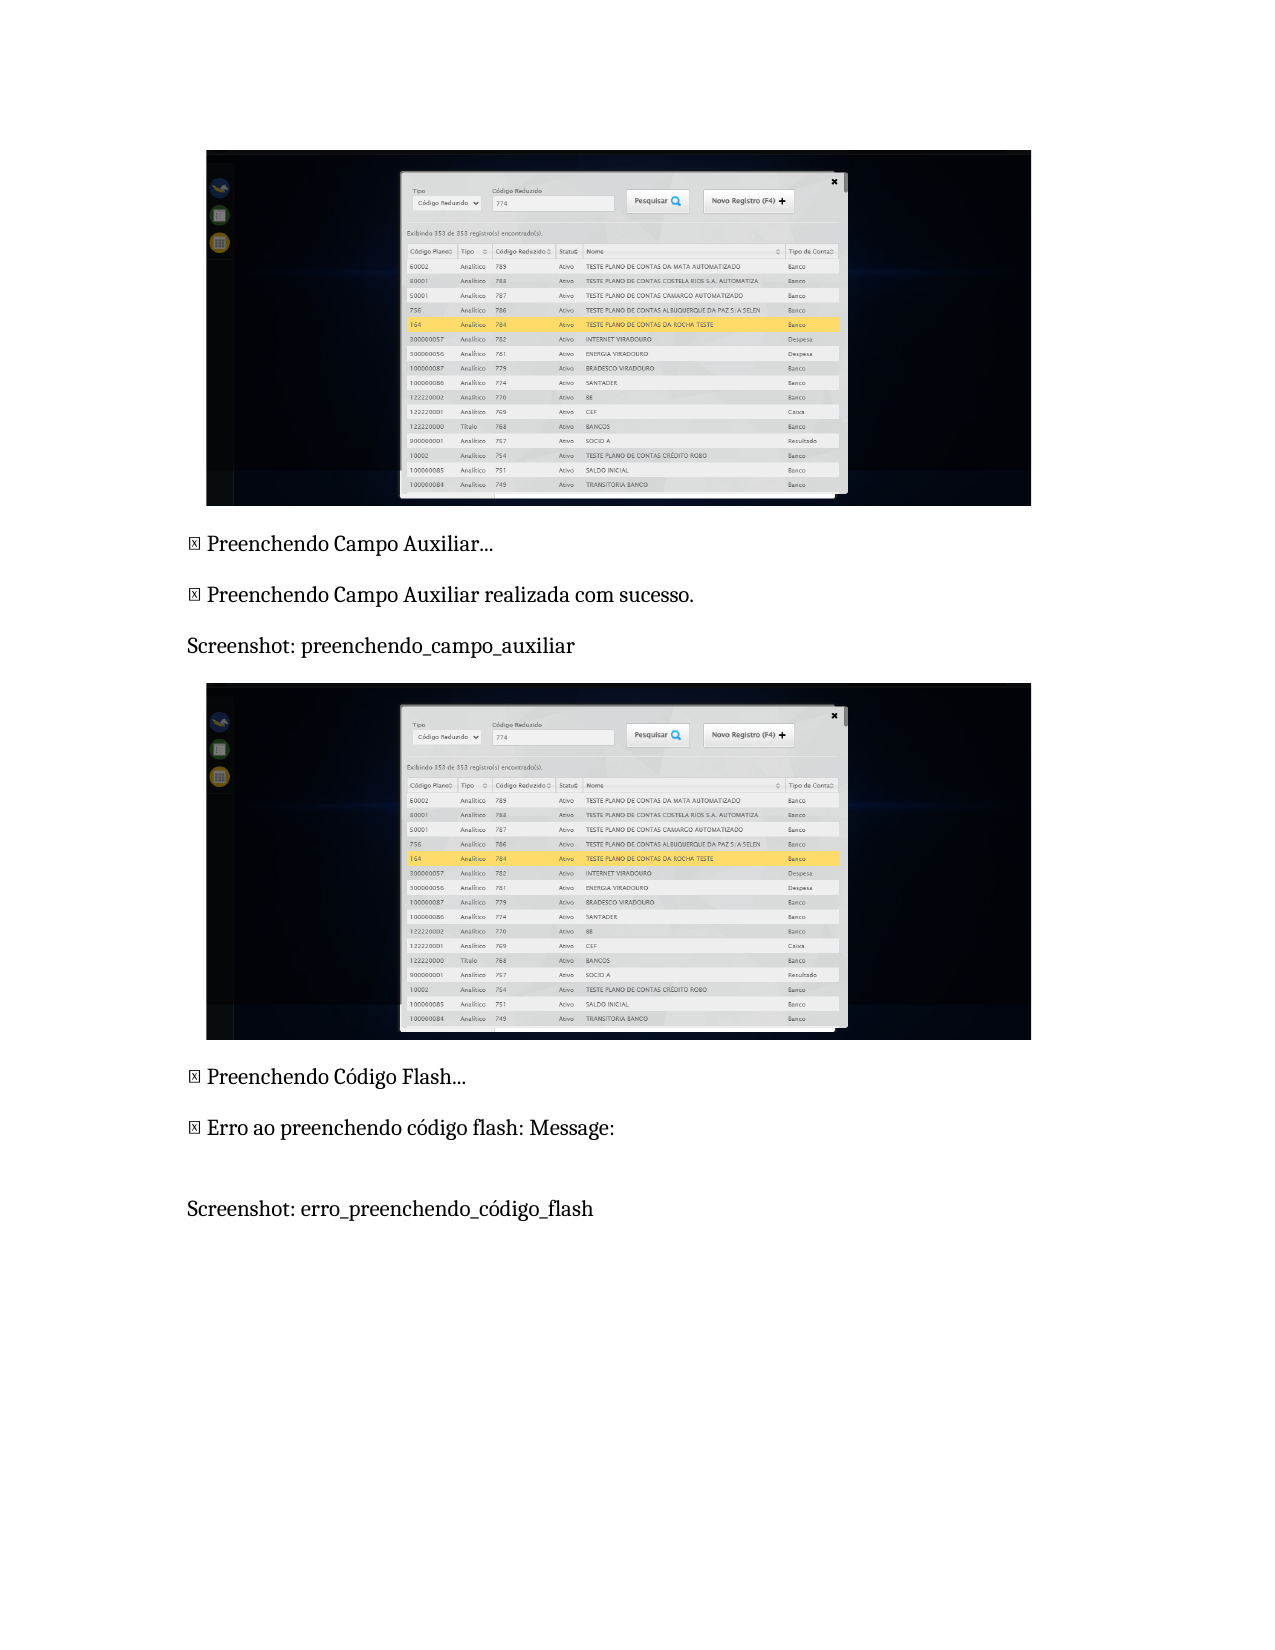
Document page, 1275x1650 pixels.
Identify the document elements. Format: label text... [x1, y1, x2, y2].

picture [206, 150, 1032, 506]
text 🔄 Preenchendo Campo Auxiliar... [187, 530, 1087, 557]
picture [206, 683, 1032, 1040]
text ✅ Preenchendo Campo Auxiliar realizada com sucesso. [187, 581, 1087, 608]
text 🔄 Preenchendo Código Flash... [187, 1064, 1087, 1090]
text ❌ Erro ao preenchendo código flash: Message: [187, 1115, 1087, 1172]
text Screenshot: erro_preenchendo_código_flash [187, 1196, 1087, 1223]
text Screenshot: preenchendo_campo_auxiliar [187, 632, 1087, 659]
